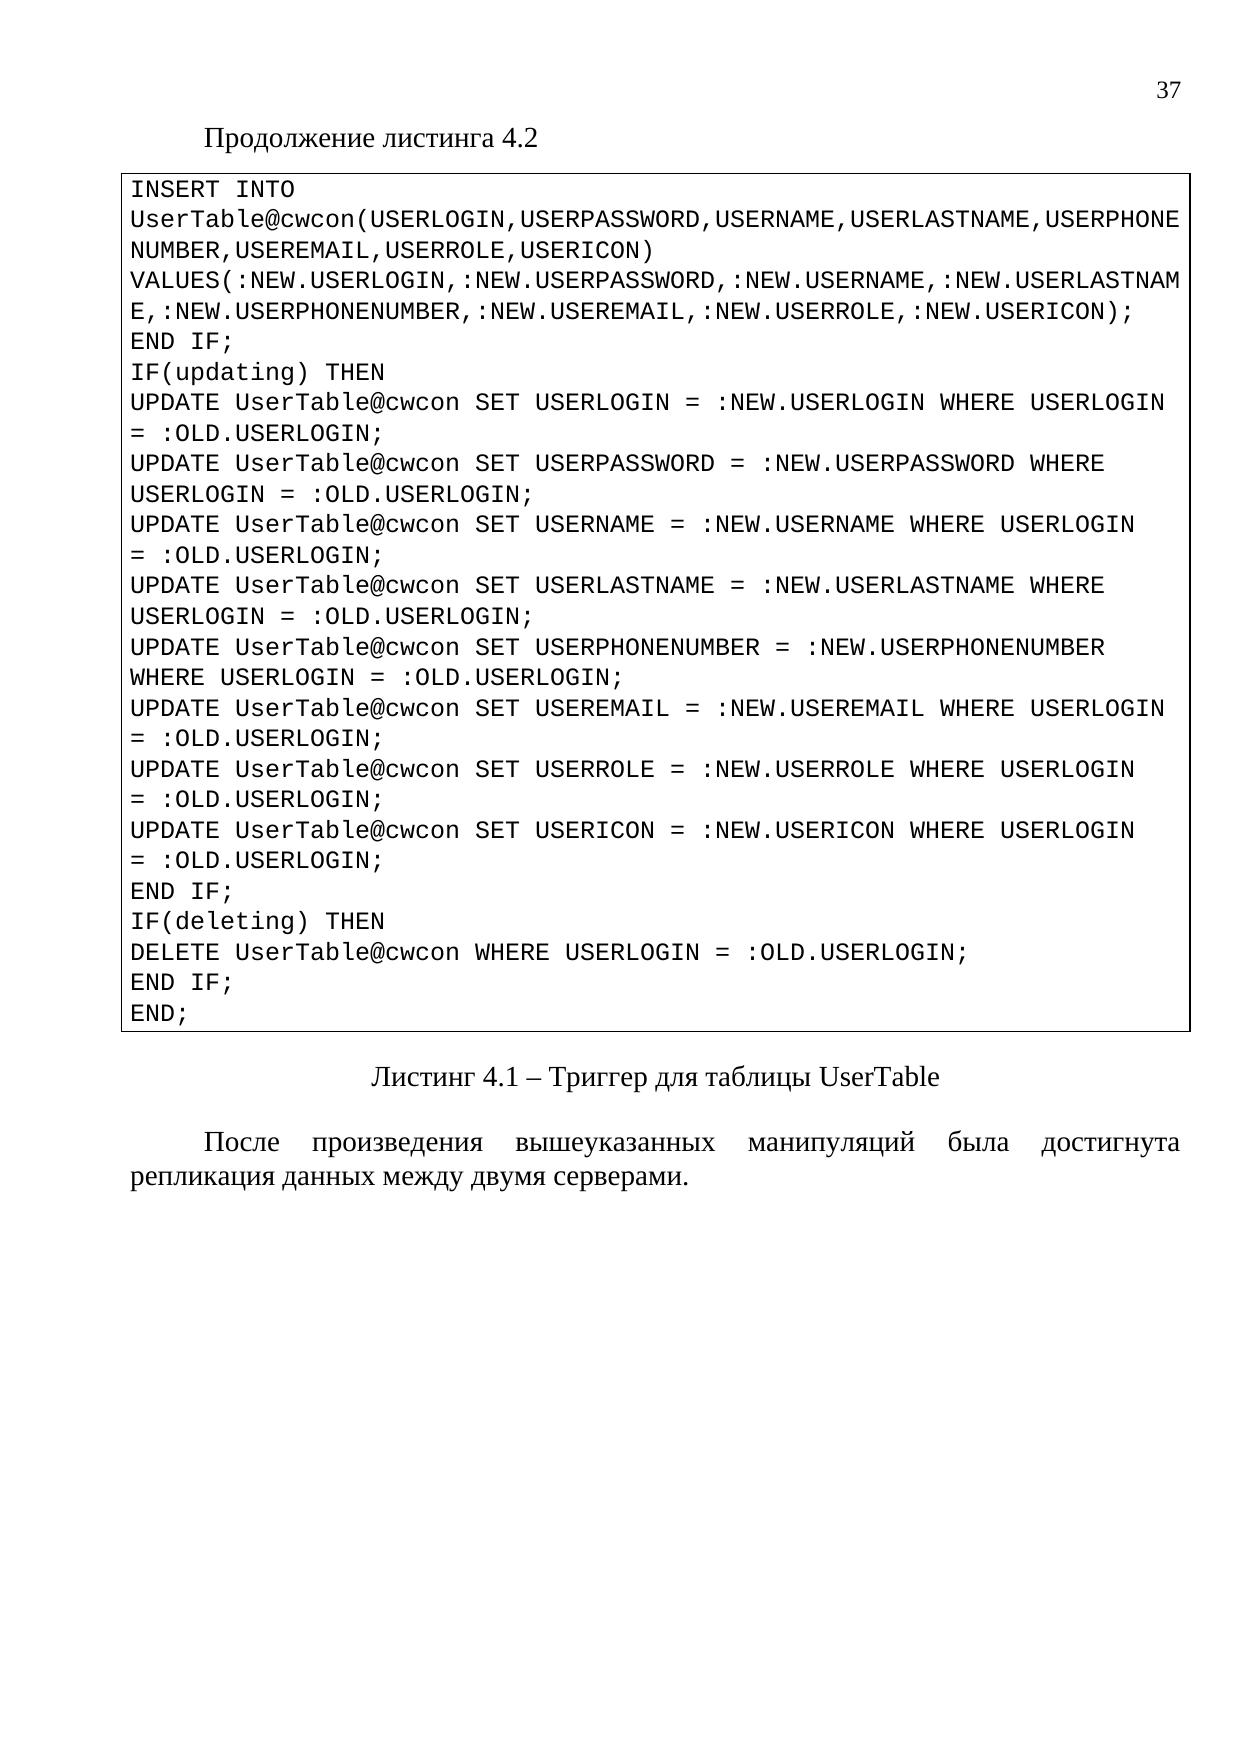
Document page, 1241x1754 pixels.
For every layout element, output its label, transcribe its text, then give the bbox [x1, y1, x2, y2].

text UPDATE UserTable@cwcon SET USERPHONENUMBER = :NEW.USERPHONENUMBER WHERE USERLOGIN = :OLD.USERLOGIN; [122, 631, 1189, 692]
text END IF; [122, 326, 1189, 356]
text UPDATE UserTable@cwcon SET USERNAME = :NEW.USERNAME WHERE USERLOGIN = :OLD.USERLOGIN; [122, 509, 1189, 570]
text UPDATE UserTable@cwcon SET USERPASSWORD = :NEW.USERPASSWORD WHERE USERLOGIN = :OLD.USERLOGIN; [122, 448, 1189, 509]
text END; [122, 997, 1189, 1031]
text END IF; [122, 967, 1189, 997]
text UPDATE UserTable@cwcon SET USEREMAIL = :NEW.USEREMAIL WHERE USERLOGIN = :OLD.USERLOGIN; [122, 692, 1189, 753]
text UPDATE UserTable@cwcon SET USERLASTNAME = :NEW.USERLASTNAME WHERE USERLOGIN = :OLD.USERLOGIN; [122, 570, 1189, 631]
text INSERT INTO UserTable@cwcon(USERLOGIN,USERPASSWORD,USERNAME,USERLASTNAME,USERPHONENUMBER,USEREMAIL,USERROLE,USERICON) VALUES(:NEW.USERLOGIN,:NEW.USERPASSWORD,:NEW.USERNAME,:NEW.USERLASTNAME,:NEW.USERPHONENUMBER,:NEW.USEREMAIL,:NEW.USERROLE,:NEW.USERICON); [122, 174, 1189, 326]
text DELETE UserTable@cwcon WHERE USERLOGIN = :OLD.USERLOGIN; [122, 936, 1189, 967]
text IF(deleting) THEN [122, 906, 1189, 936]
text IF(updating) THEN [122, 356, 1189, 387]
text UPDATE UserTable@cwcon SET USERROLE = :NEW.USERROLE WHERE USERLOGIN = :OLD.USERLOGIN; [122, 753, 1189, 814]
text END IF; [122, 875, 1189, 906]
text UPDATE UserTable@cwcon SET USERICON = :NEW.USERICON WHERE USERLOGIN = :OLD.USERLOGIN; [122, 814, 1189, 875]
text UPDATE UserTable@cwcon SET USERLOGIN = :NEW.USERLOGIN WHERE USERLOGIN = :OLD.USERLOGIN; [122, 387, 1189, 448]
text Листинг 4.1 – Триггер для таблицы UserTable [130, 1059, 1181, 1093]
text Продолжение листинга 4.2 [130, 120, 1181, 154]
text После произведения вышеуказанных манипуляций была достигнута репликация данных между двумя серверами. [130, 1124, 1181, 1191]
